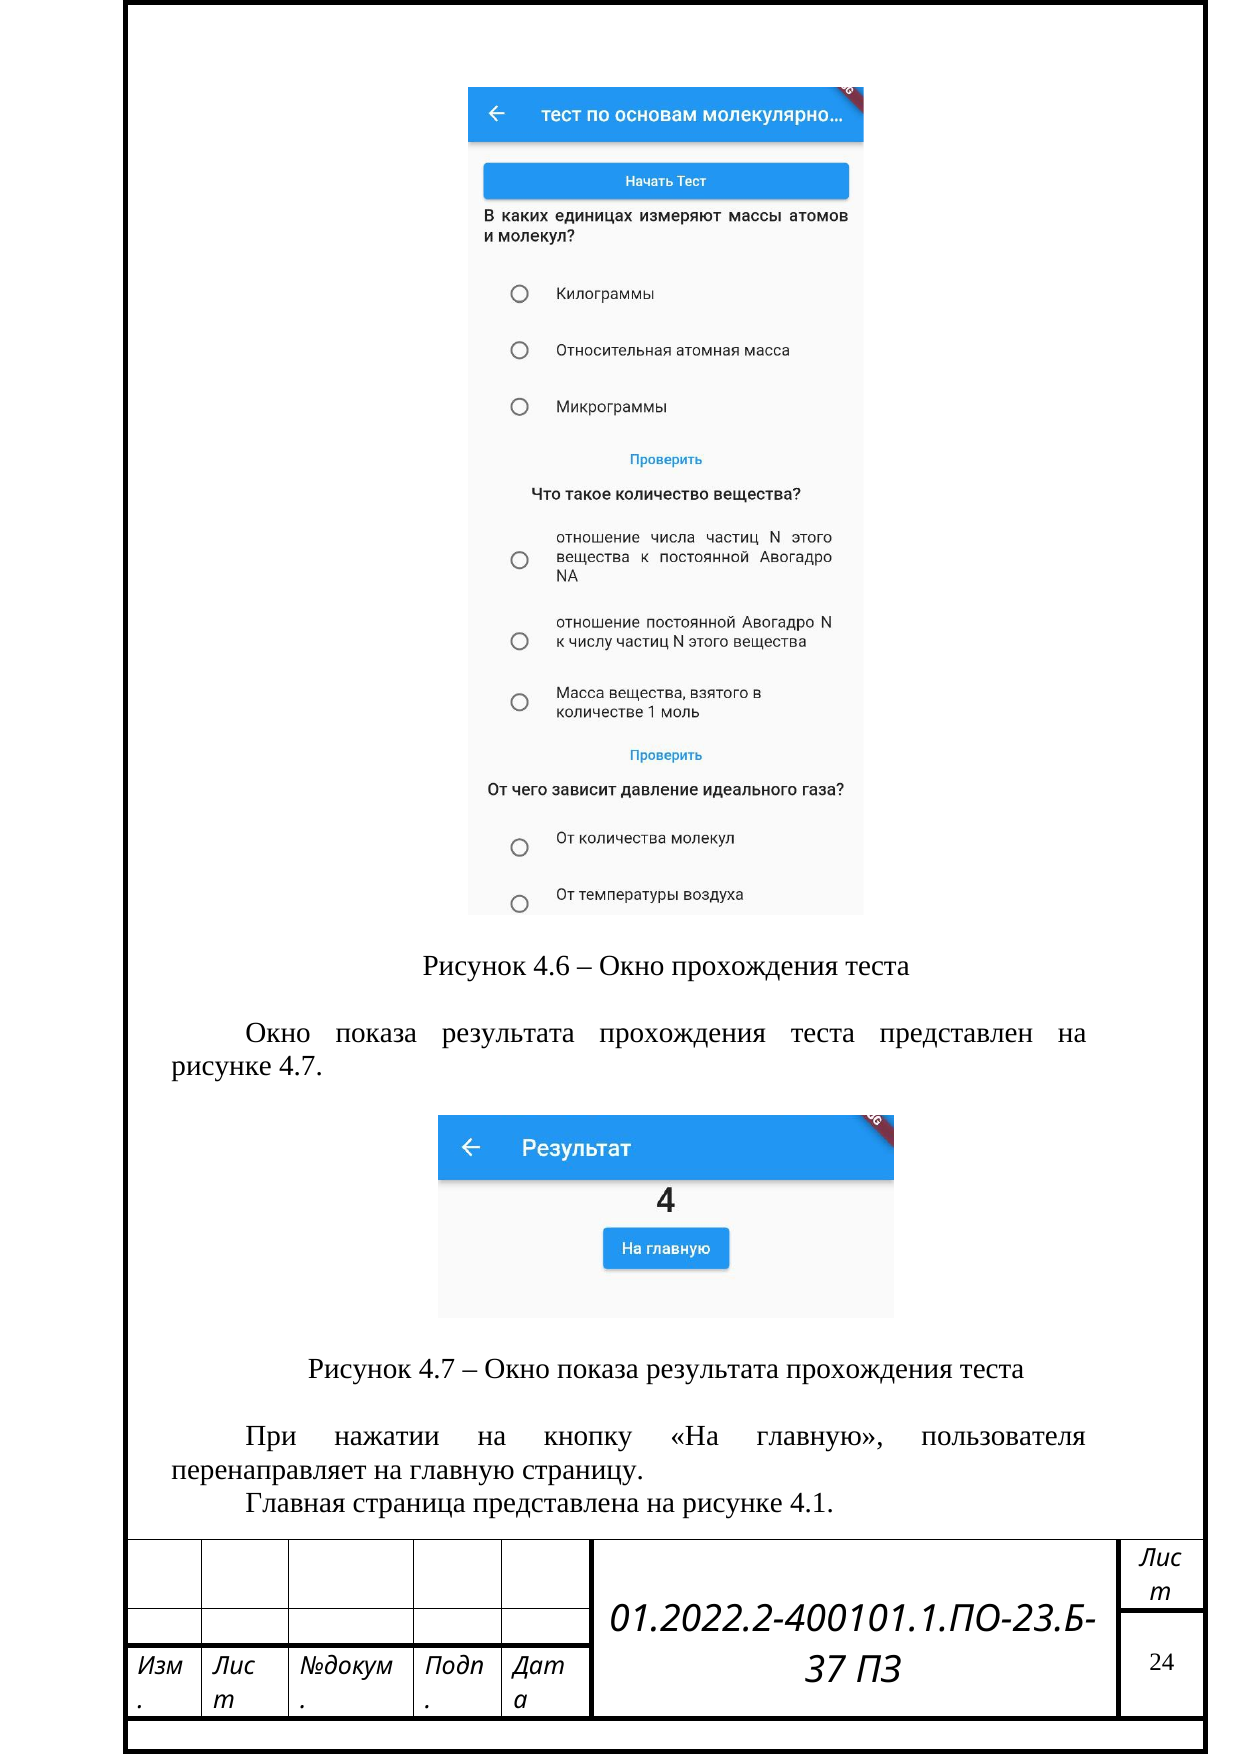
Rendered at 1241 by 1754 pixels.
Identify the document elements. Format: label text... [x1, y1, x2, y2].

picture [438, 1115, 894, 1318]
text Окно показа результата прохождения теста представлен на рисунке 4.7. [171, 1015, 1087, 1082]
text При нажатии на кнопку «На главную», пользователя перенаправляет на главную страницу. [171, 1418, 1087, 1486]
text Главная страница представлена на рисунке 4.1. [171, 1486, 1087, 1519]
text Рисунок 4.7 – Окно показа результата прохождения теста [171, 1351, 1087, 1385]
text Рисунок 4.6 – Окно прохождения теста [171, 948, 1087, 981]
picture [468, 87, 864, 915]
